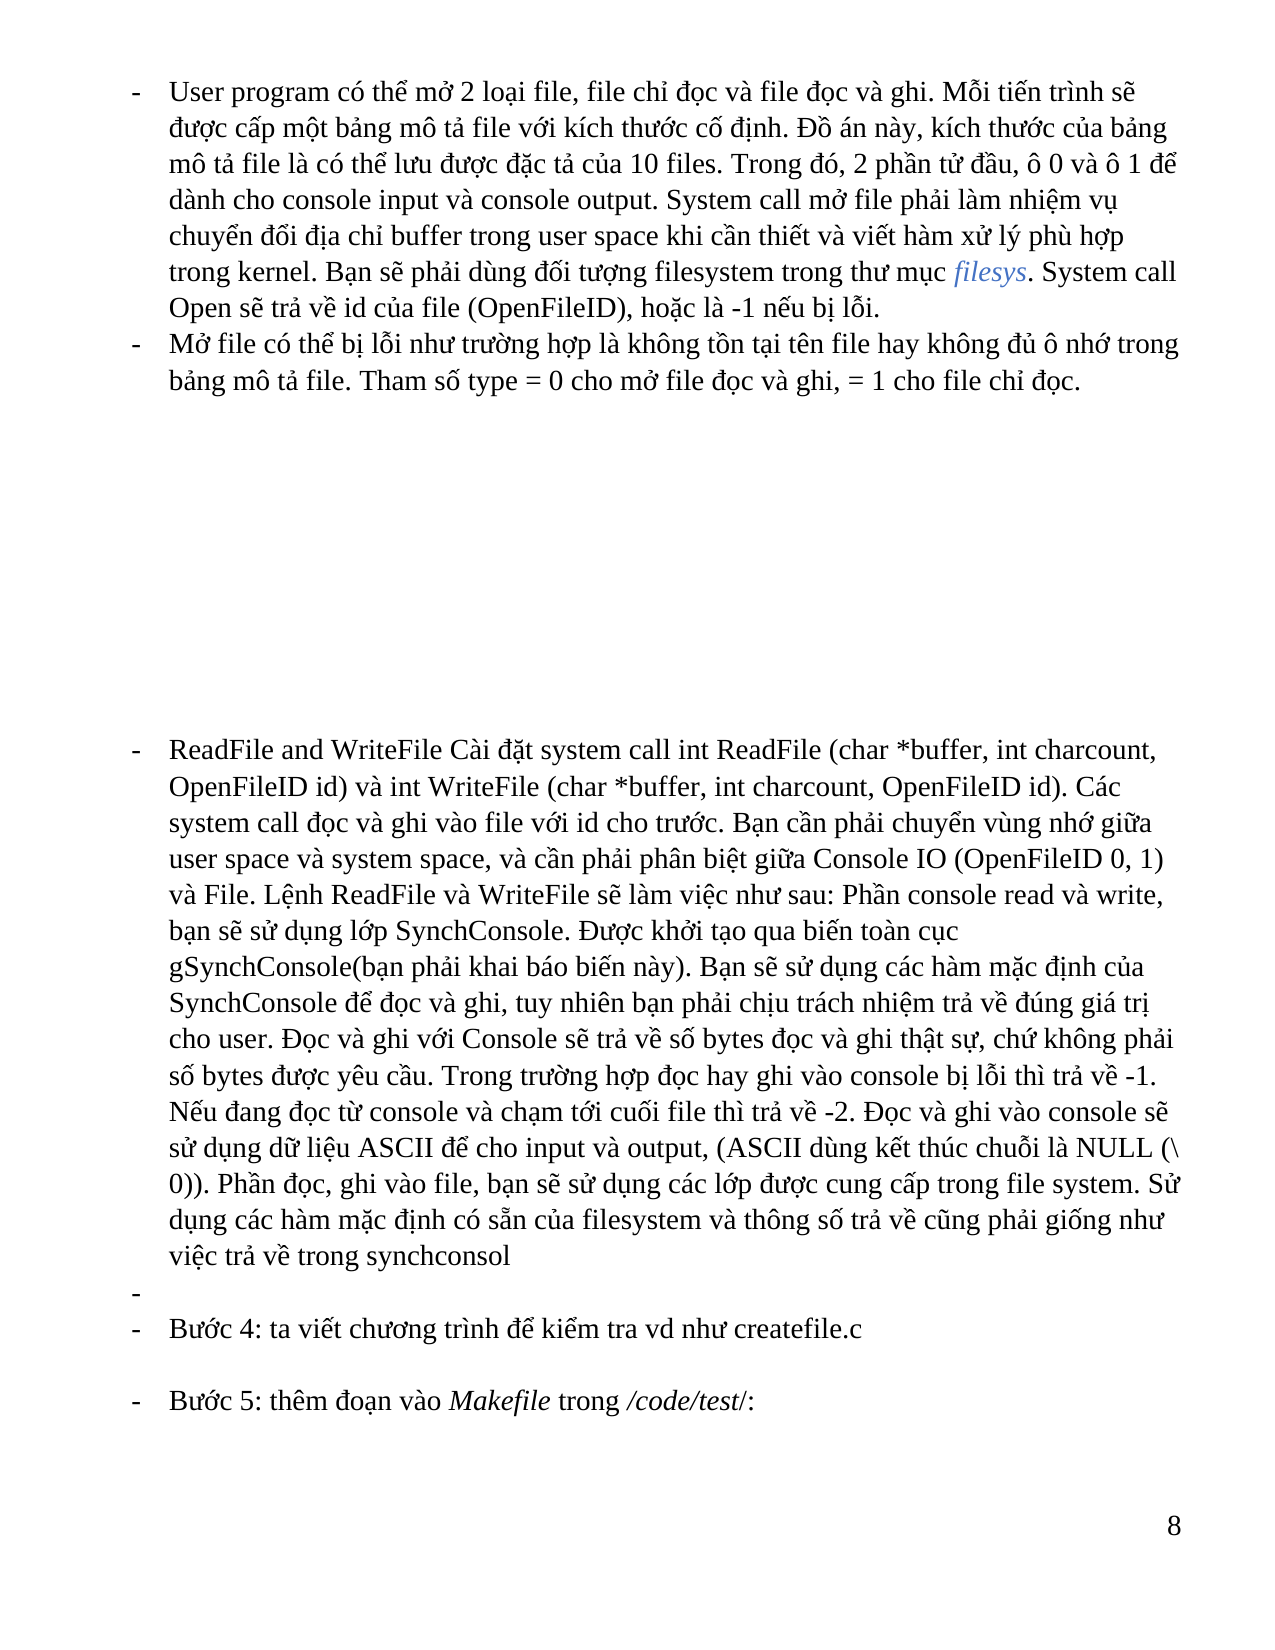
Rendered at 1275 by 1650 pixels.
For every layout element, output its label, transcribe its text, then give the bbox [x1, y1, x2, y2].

list ReadFile and WriteFile Cài đặt system call int ReadFile (char *buffer, int charcount, OpenFileID id) và int WriteFile (char *buffer, int charcount, OpenFileID id). Các system call đọc và ghi vào file với id cho trước. Bạn cần phải chuyển vùng nhớ giữa user space và system space, và cần phải phân biệt giữa Console IO (OpenFileID 0, 1) và File. Lệnh ReadFile và WriteFile sẽ làm việc như sau: Phần console read và write, bạn sẽ sử dụng lớp SynchConsole. Được khởi tạo qua biến toàn cục gSynchConsole(bạn phải khai báo biến này). Bạn sẽ sử dụng các hàm mặc định của SynchConsole để đọc và ghi, tuy nhiên bạn phải chịu trách nhiệm trả về đúng giá trị cho user. Đọc và ghi với Console sẽ trả về số bytes đọc và ghi thật sự, chứ không phải số bytes được yêu cầu. Trong trường hợp đọc hay ghi vào console bị lỗi thì trả về -1. Nếu đang đọc từ console và chạm tới cuối file thì trả về -2. Đọc và ghi vào console sẽ sử dụng dữ liệu ASCII để cho input và output, (ASCII dùng kết thúc chuỗi là NULL (\0)). Phần đọc, ghi vào file, bạn sẽ sử dụng các lớp được cung cấp trong file system. Sử dụng các hàm mặc định có sẵn của filesystem và thông số trả về cũng phải giống như việc trả về trong synchconsol [131, 732, 1181, 1272]
list Bước 4: ta viết chương trình để kiểm tra vd như createfile.c [131, 1311, 1181, 1344]
list User program có thể mở 2 loại file, file chỉ đọc và file đọc và ghi. Mỗi tiến trình sẽ được cấp một bảng mô tả file với kích thước cố định. Đồ án này, kích thước của bảng mô tả file là có thể lưu được đặc tả của 10 files. Trong đó, 2 phần tử đầu, ô 0 và ô 1 để dành cho console input và console output. System call mở file phải làm nhiệm vụ chuyển đổi địa chỉ buffer trong user space khi cần thiết và viết hàm xử lý phù hợp trong kernel. Bạn sẽ phải dùng đối tượng filesystem trong thư mục filesys. System call Open sẽ trả về id của file (OpenFileID), hoặc là -1 nếu bị lỗi. [131, 74, 1181, 324]
list Mở file có thể bị lỗi như trường hợp là không tồn tại tên file hay không đủ ô nhớ trong bảng mô tả file. Tham số type = 0 cho mở file đọc và ghi, = 1 cho file chỉ đọc. [131, 327, 1181, 396]
list Bước 5: thêm đoạn vào Makefile trong /code/test/: [131, 1383, 1181, 1417]
